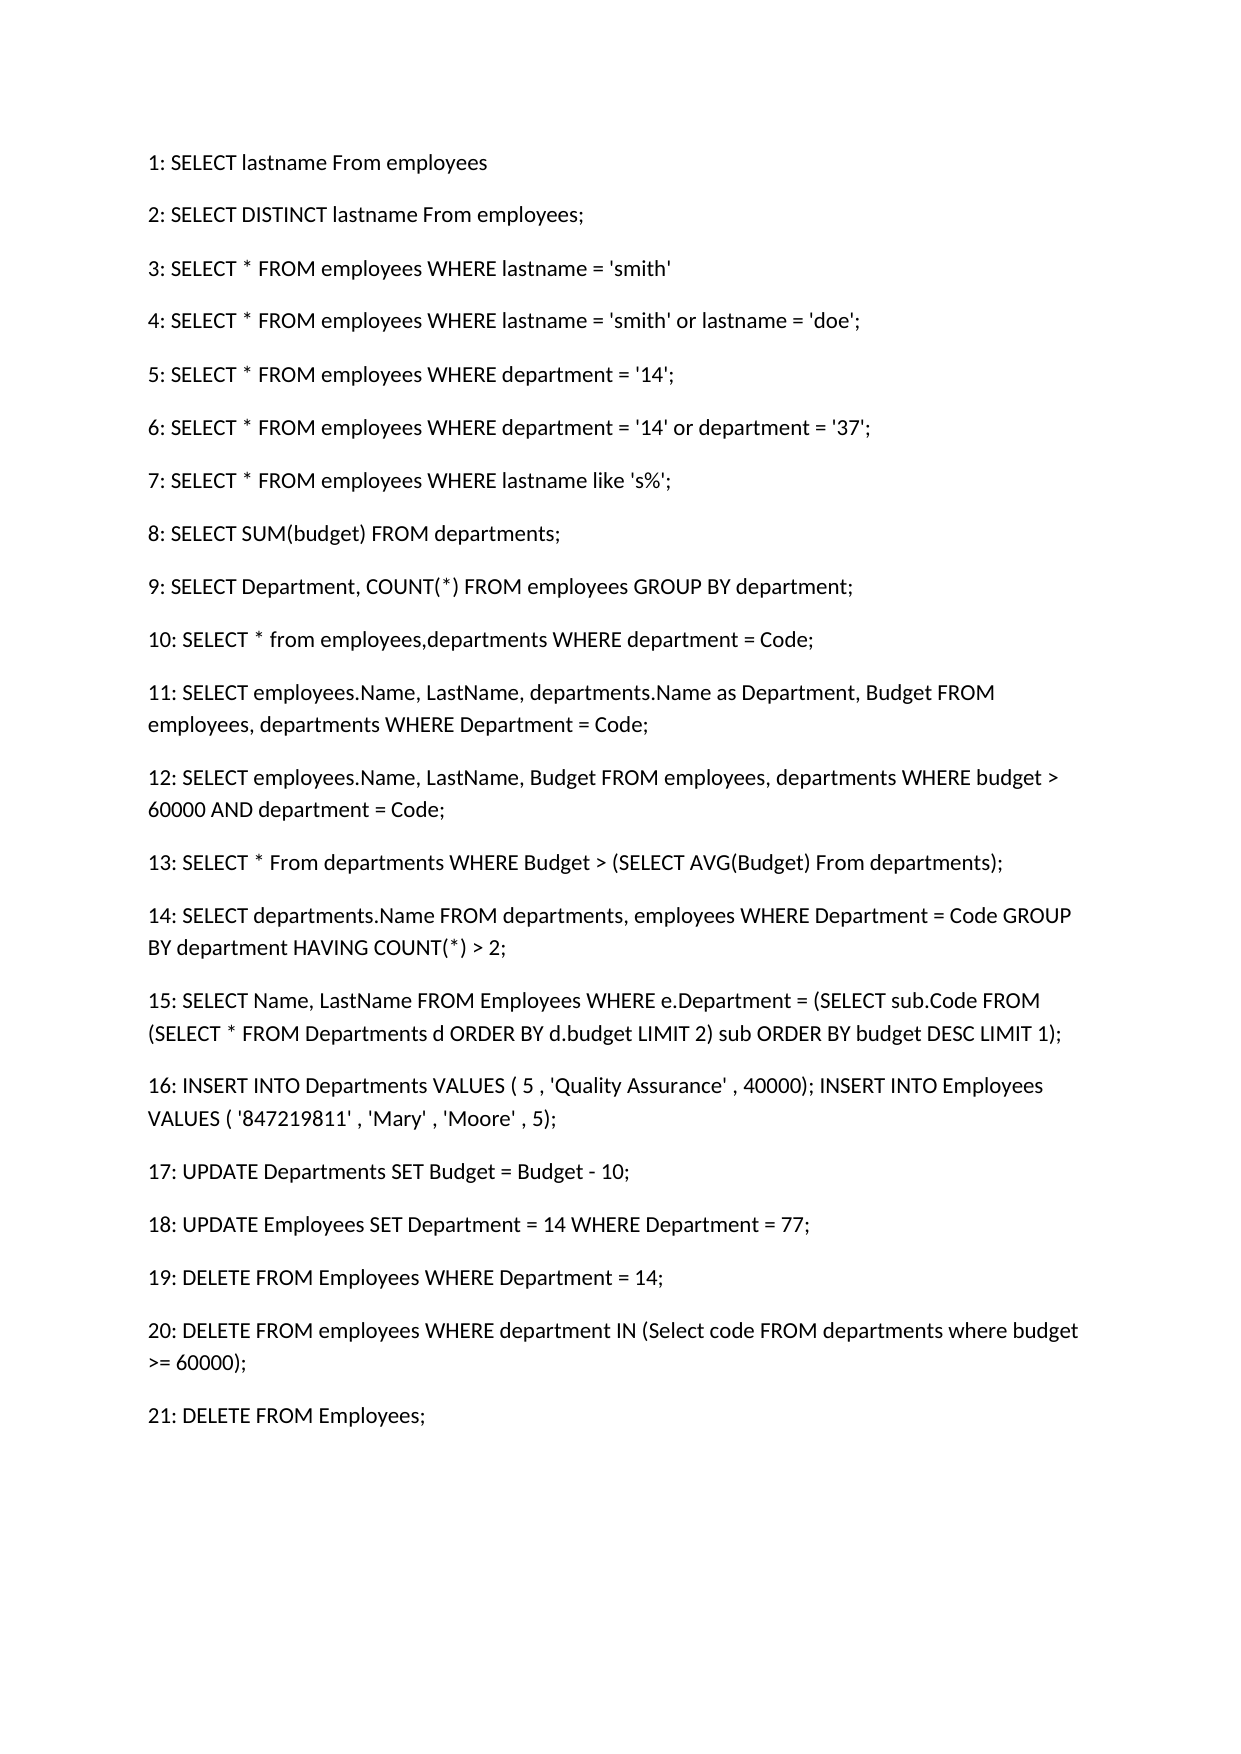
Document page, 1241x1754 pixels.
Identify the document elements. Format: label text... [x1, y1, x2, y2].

text 12: SELECT employees.Name, LastName, Budget FROM employees, departments WHERE budget > 60000 AND department = Code; [148, 763, 1093, 823]
text 9: SELECT Department, COUNT(*) FROM employees GROUP BY department; [148, 572, 1093, 600]
text 2: SELECT DISTINCT lastname From employees; [148, 201, 1093, 229]
text 17: UPDATE Departments SET Budget = Budget - 10; [148, 1157, 1093, 1185]
text 8: SELECT SUM(budget) FROM departments; [148, 519, 1093, 547]
text 10: SELECT * from employees,departments WHERE department = Code; [148, 625, 1093, 653]
text 18: UPDATE Employees SET Department = 14 WHERE Department = 77; [148, 1210, 1093, 1238]
text 13: SELECT * From departments WHERE Budget > (SELECT AVG(Budget) From departments); [148, 848, 1093, 876]
text 20: DELETE FROM employees WHERE department IN (Select code FROM departments where budget >= 60000); [148, 1316, 1093, 1376]
text 16: INSERT INTO Departments VALUES ( 5 , 'Quality Assurance' , 40000); INSERT INTO Employees VALUES ( '847219811' , 'Mary' , 'Moore' , 5); [148, 1072, 1093, 1132]
text 21: DELETE FROM Employees; [148, 1401, 1093, 1429]
text 4: SELECT * FROM employees WHERE lastname = 'smith' or lastname = 'doe'; [148, 307, 1093, 335]
text 1: SELECT lastname From employees [148, 148, 1093, 176]
text 19: DELETE FROM Employees WHERE Department = 14; [148, 1263, 1093, 1291]
text 6: SELECT * FROM employees WHERE department = '14' or department = '37'; [148, 413, 1093, 441]
text 3: SELECT * FROM employees WHERE lastname = 'smith' [148, 254, 1093, 282]
text 15: SELECT Name, LastName FROM Employees WHERE e.Department = (SELECT sub.Code FROM (SELECT * FROM Departments d ORDER BY d.budget LIMIT 2) sub ORDER BY budget DESC LIMIT 1); [148, 986, 1093, 1047]
text 11: SELECT employees.Name, LastName, departments.Name as Department, Budget FROM employees, departments WHERE Department = Code; [148, 678, 1093, 738]
text 14: SELECT departments.Name FROM departments, employees WHERE Department = Code GROUP BY department HAVING COUNT(*) > 2; [148, 901, 1093, 961]
text 5: SELECT * FROM employees WHERE department = '14'; [148, 360, 1093, 388]
text 7: SELECT * FROM employees WHERE lastname like 's%'; [148, 466, 1093, 494]
